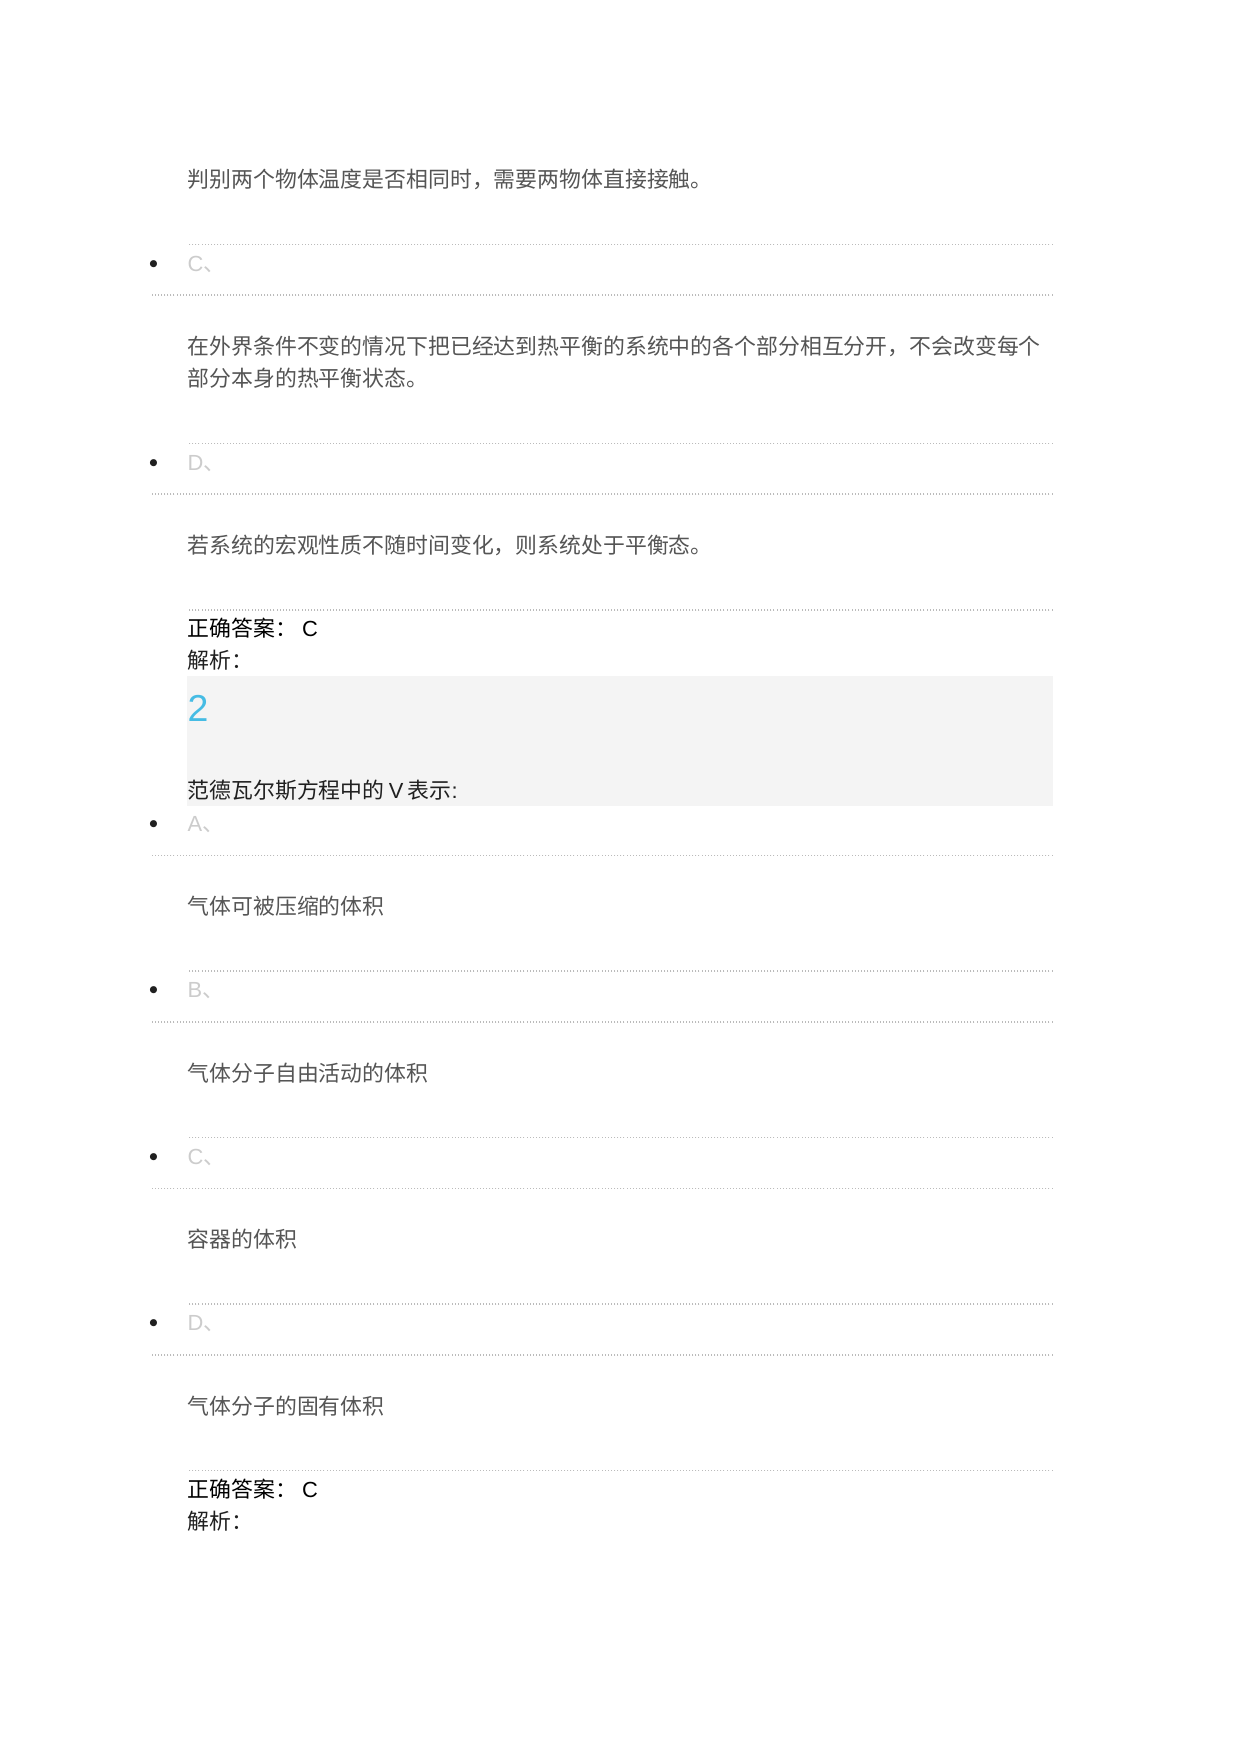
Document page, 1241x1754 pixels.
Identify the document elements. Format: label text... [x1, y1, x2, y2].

text 正确答案： C [187, 611, 1053, 643]
text 若系统的宏观性质不随时间变化，则系统处于平衡态。 [187, 527, 1053, 560]
list C、 [150, 1138, 1053, 1189]
text 气体可被压缩的体积 [187, 889, 1053, 921]
text 2 [187, 676, 1053, 741]
text 正确答案： C [187, 1471, 1053, 1504]
text 气体分子的固有体积 [187, 1388, 1053, 1421]
text 气体分子自由活动的体积 [187, 1055, 1053, 1088]
text 在外界条件不变的情况下把已经达到热平衡的系统中的各个部分相互分开，不会改变每个部分本身的热平衡状态。 [187, 328, 1053, 393]
text 解析： [187, 1504, 1053, 1536]
list D、 [150, 444, 1053, 495]
list C、 [150, 245, 1053, 296]
list A、 [150, 806, 1053, 856]
list D、 [150, 1305, 1053, 1356]
text 容器的体积 [187, 1222, 1053, 1254]
list B、 [150, 972, 1053, 1023]
text 判别两个物体温度是否相同时，需要两物体直接接触。 [187, 162, 1053, 194]
text 范德瓦尔斯方程中的V表示: [187, 741, 1053, 806]
text 解析： [187, 643, 1053, 676]
